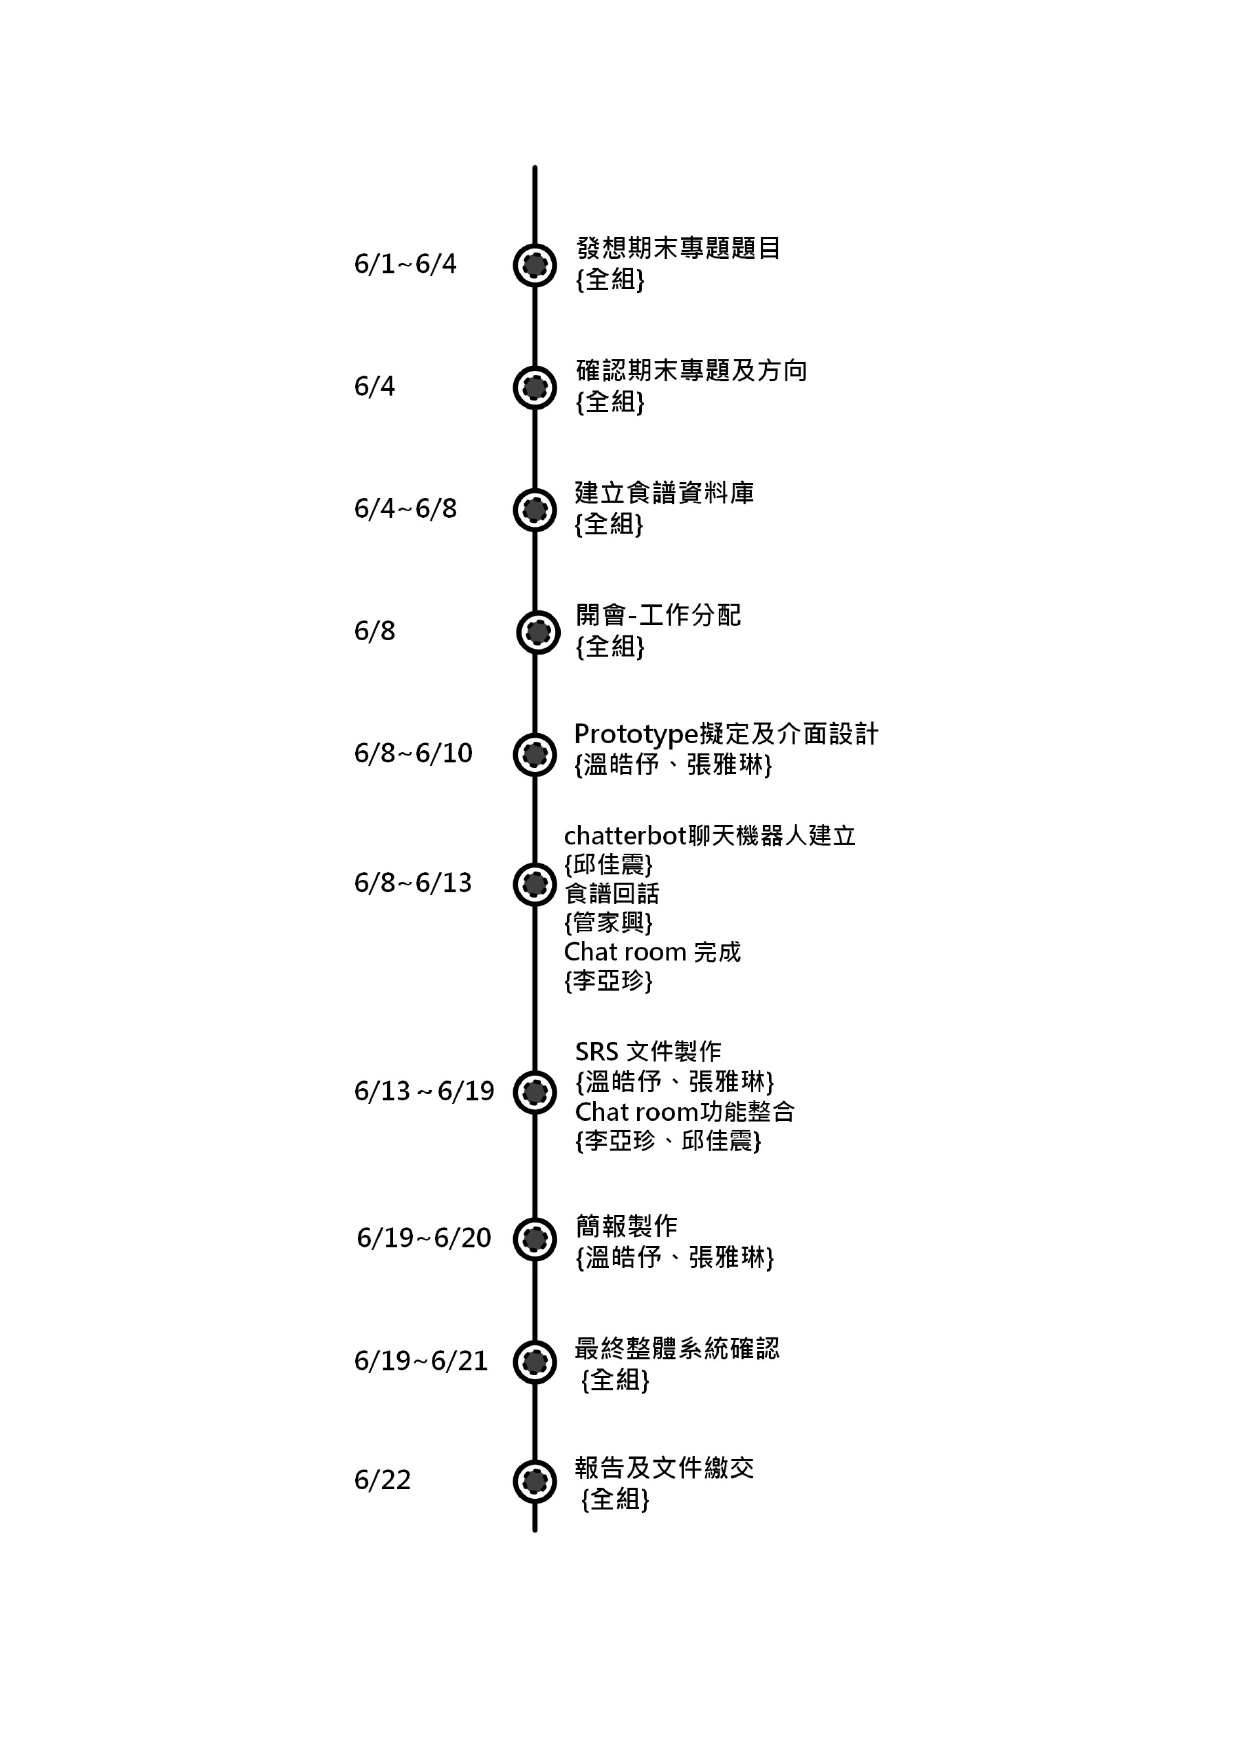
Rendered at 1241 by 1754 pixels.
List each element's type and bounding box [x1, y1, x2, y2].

picture [340, 164, 938, 1533]
